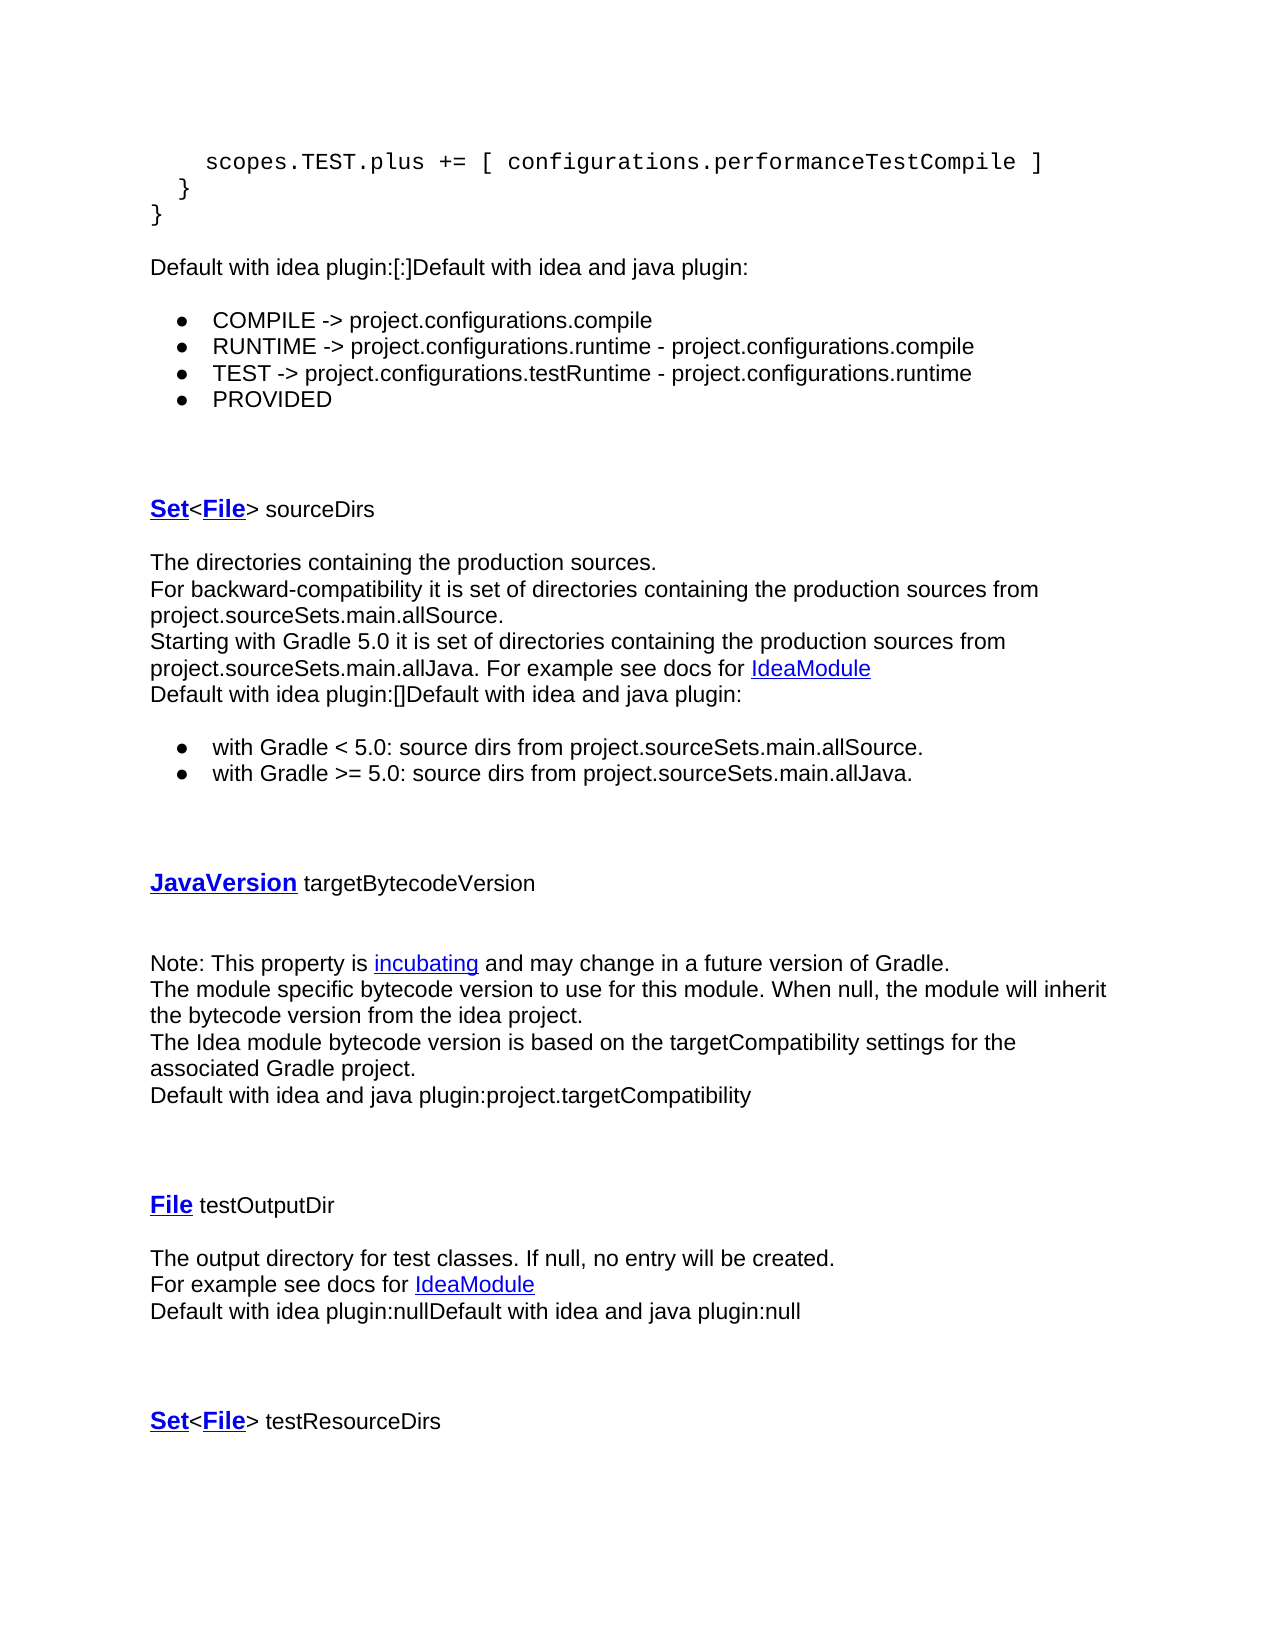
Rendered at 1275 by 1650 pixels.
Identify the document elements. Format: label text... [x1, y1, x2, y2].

text Note: This property is incubating and may change in a future version of Gradle. [150, 950, 1125, 976]
text Default with idea and java plugin:project.targetCompatibility [150, 1082, 1125, 1108]
text Default with idea plugin:[]Default with idea and java plugin: [150, 681, 1125, 707]
text Set<File> sourceDirs [150, 494, 1125, 523]
list with Gradle < 5.0: source dirs from project.sourceSets.main.allSource. [175, 734, 1125, 760]
text The output directory for test classes. If null, no entry will be created. [150, 1245, 1125, 1271]
text The directories containing the production sources. [150, 549, 1125, 576]
list COMPILE -> project.configurations.compile [175, 307, 1125, 333]
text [150, 150, 1125, 254]
text The Idea module bytecode version is based on the targetCompatibility settings for the associated Gradle project. [150, 1029, 1125, 1082]
list TEST -> project.configurations.testRuntime - project.configurations.runtime [175, 359, 1125, 386]
text Default with idea plugin:[:]Default with idea and java plugin: [150, 254, 1125, 281]
text For backward-compatibility it is set of directories containing the production sources from project.sourceSets.main.allSource. [150, 576, 1125, 628]
text Starting with Gradle 5.0 it is set of directories containing the production sources from project.sourceSets.main.allJava. For example see docs for IdeaModule [150, 628, 1125, 681]
text The module specific bytecode version to use for this module. When null, the module will inherit the bytecode version from the idea project. [150, 976, 1125, 1029]
text Set<File> testResourceDirs [150, 1406, 1125, 1434]
list PROVIDED [175, 386, 1125, 412]
list RUNTIME -> project.configurations.runtime - project.configurations.compile [175, 333, 1125, 359]
list with Gradle >= 5.0: source dirs from project.sourceSets.main.allJava. [175, 760, 1125, 786]
text Default with idea plugin:nullDefault with idea and java plugin:null [150, 1298, 1125, 1324]
text File testOutputDir [150, 1189, 1125, 1218]
text JavaVersion targetBytecodeVersion [150, 868, 1125, 897]
text For example see docs for IdeaModule [150, 1271, 1125, 1298]
